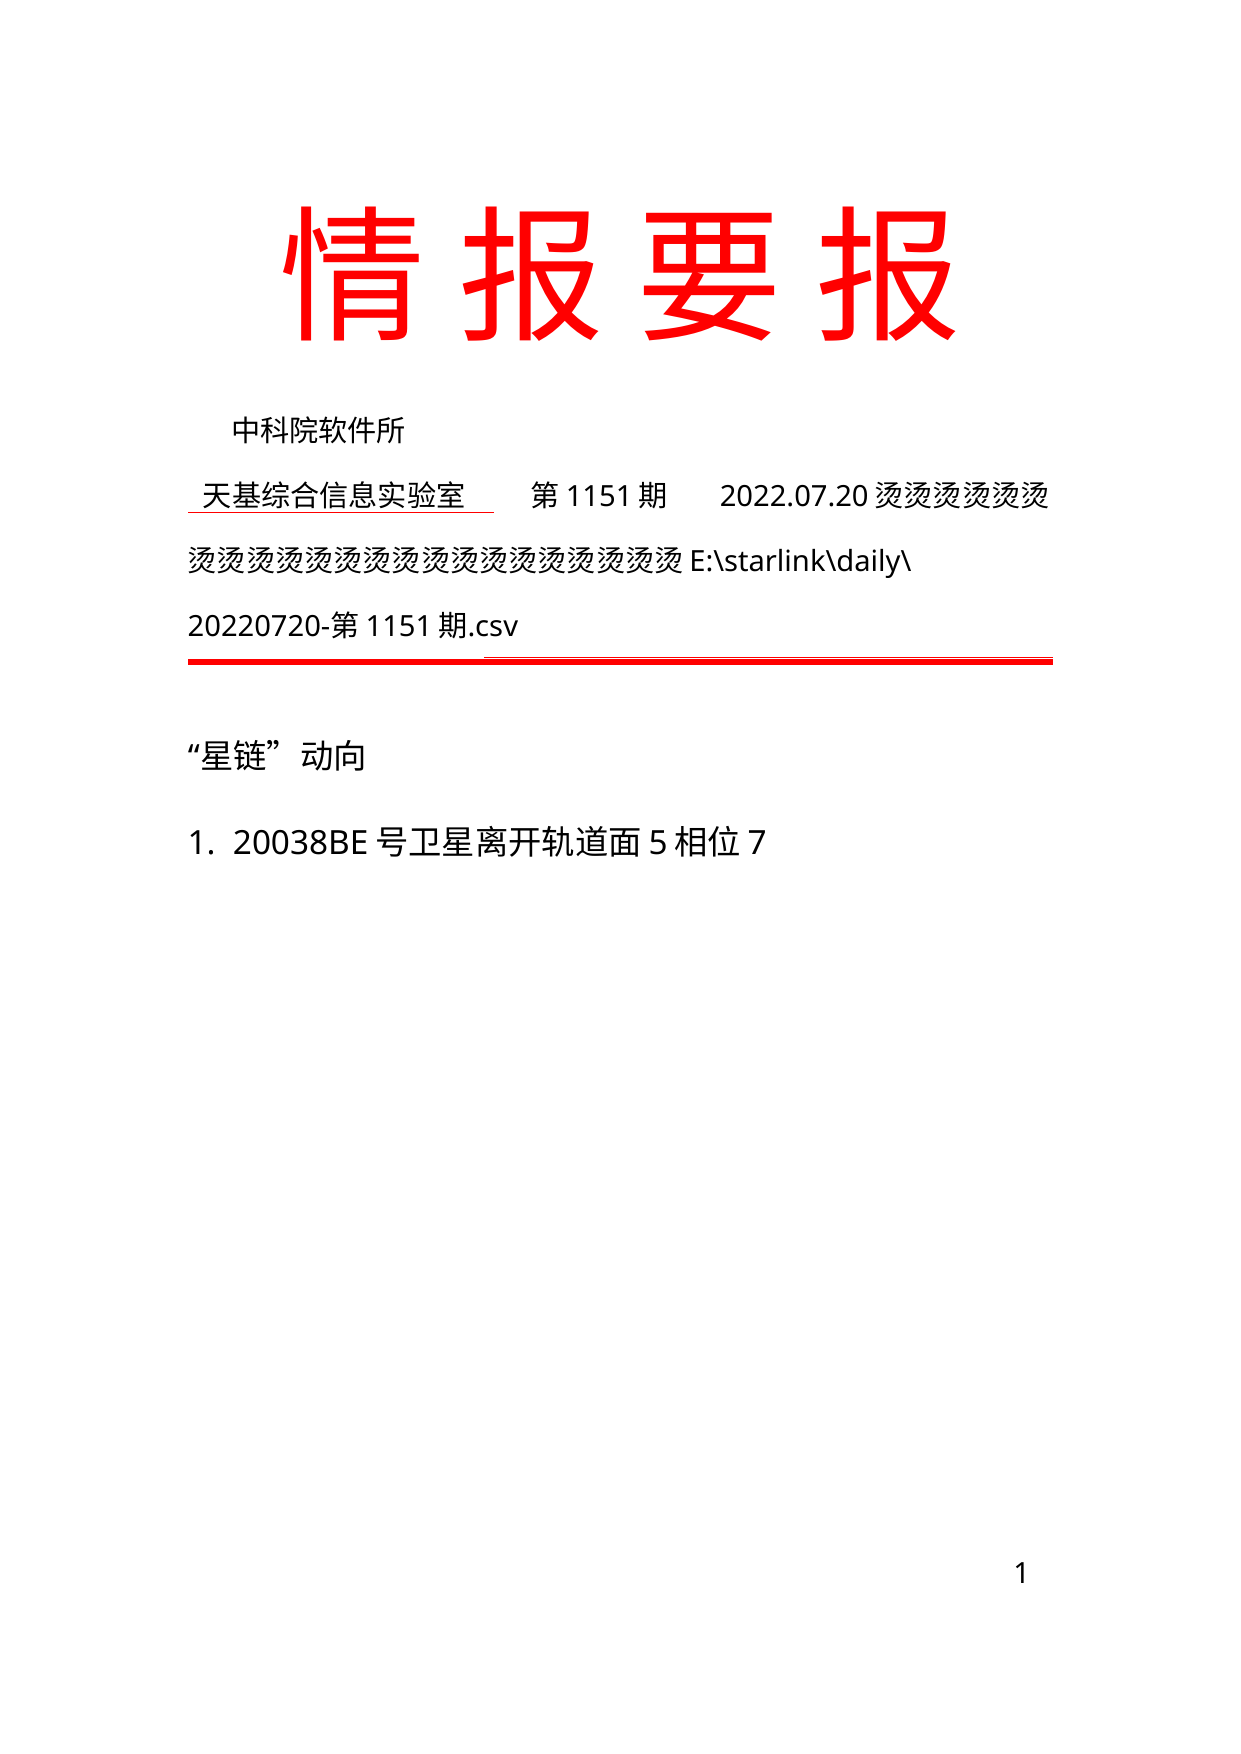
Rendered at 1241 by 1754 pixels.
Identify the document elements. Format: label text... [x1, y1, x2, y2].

text 情 报 要 报 [187, 152, 1053, 380]
text 天基综合信息实验室 第1151期 2022.07.20烫烫烫烫烫烫烫烫烫烫烫烫烫烫烫烫烫烫烫烫烫烫烫E:\starlink\daily\20220720-第1151期.csv [187, 462, 1053, 722]
text 1. 20038BE号卫星离开轨道面5相位7 [187, 808, 1029, 967]
subtitle “星链”动向 [188, 722, 1029, 787]
text 中科院软件所 [187, 397, 1053, 462]
